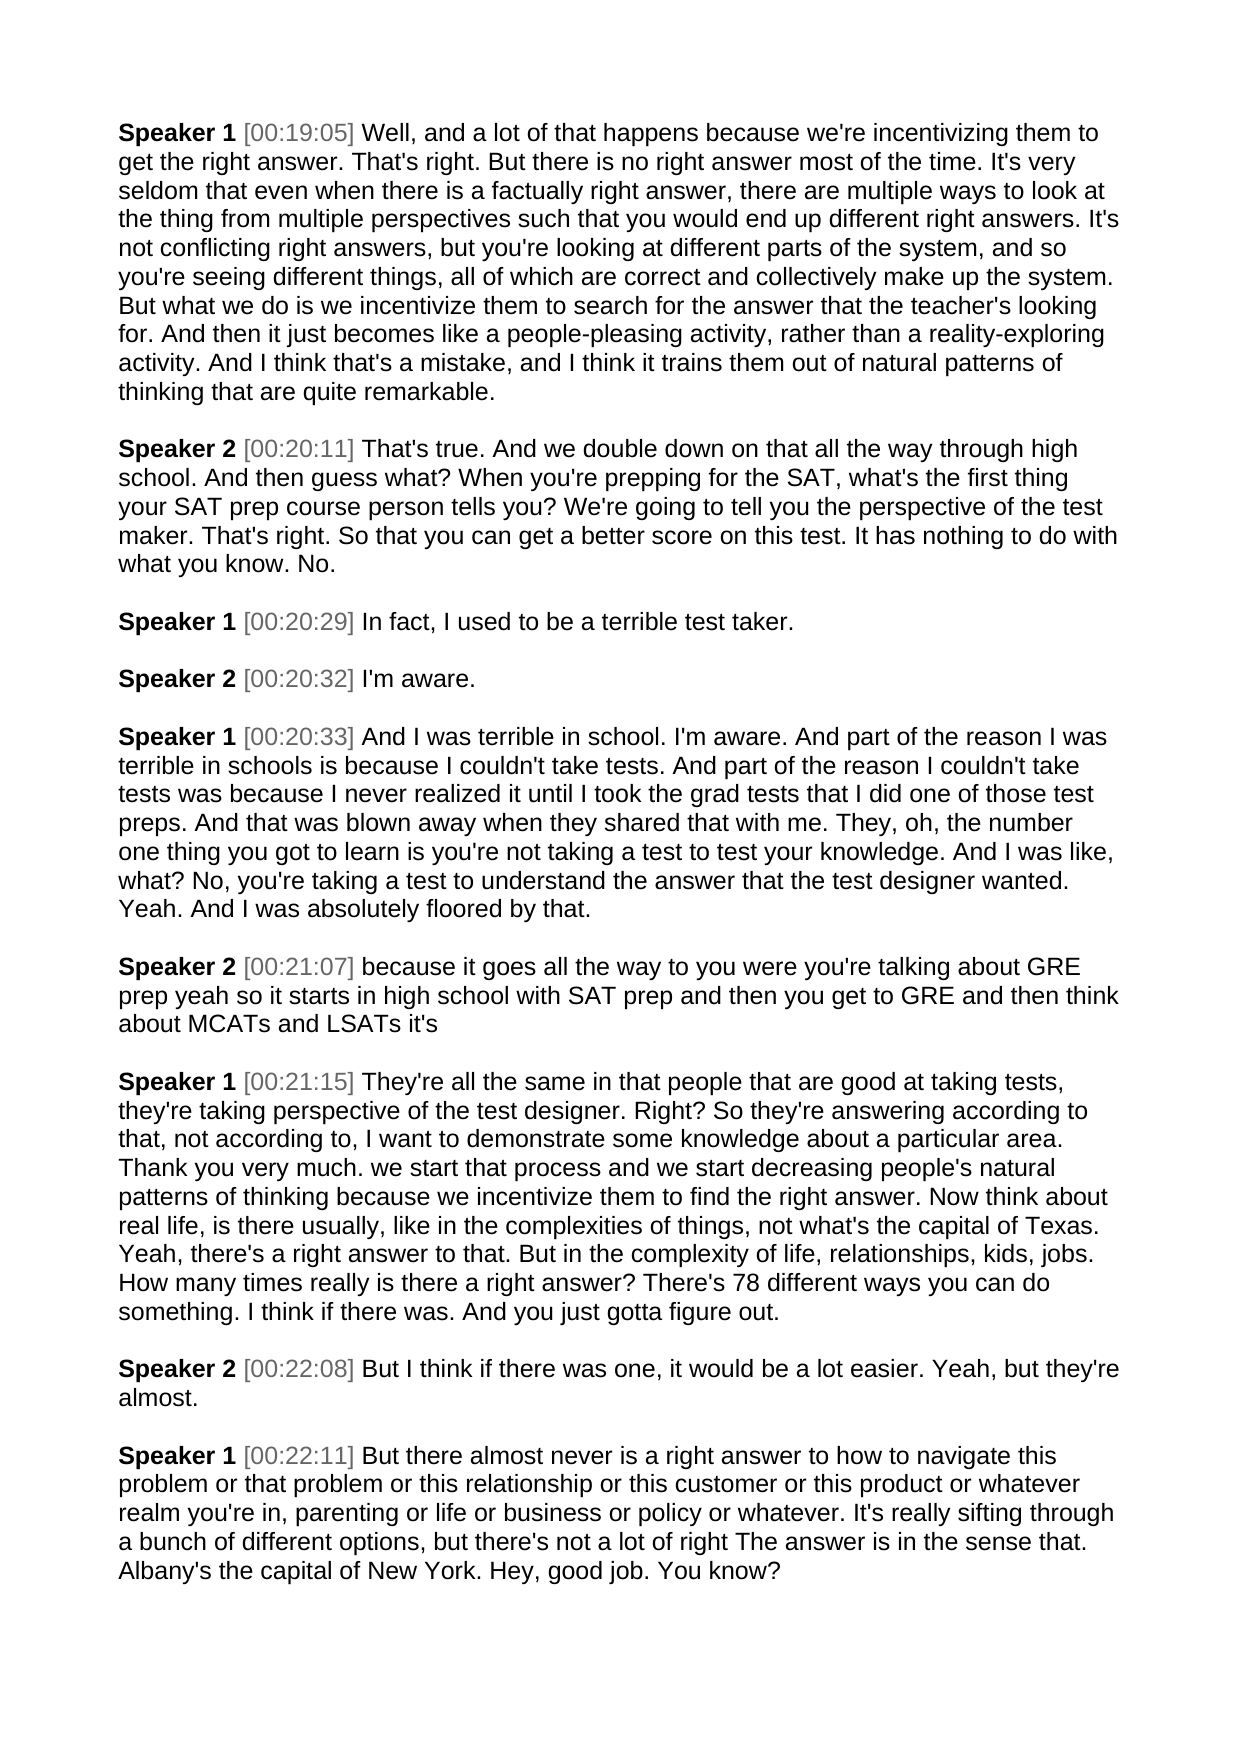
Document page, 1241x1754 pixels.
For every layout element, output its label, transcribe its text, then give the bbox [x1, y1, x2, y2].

text Speaker 1 [00:22:11] But there almost never is a right answer to how to navigate this problem or that problem or this relationship or this customer or this product or whatever realm you're in, parenting or life or business or policy or whatever. It's really sifting through a bunch of different options, but there's not a lot of right The answer is in the sense that. Albany's the capital of New York. Hey, good job. You know? [118, 1441, 1122, 1584]
text Speaker 2 [00:21:07] because it goes all the way to you were you're talking about GRE prep yeah so it starts in high school with SAT prep and then you get to GRE and then think about MCATs and LSATs it's [118, 952, 1122, 1038]
text Speaker 2 [00:22:08] But I think if there was one, it would be a lot easier. Yeah, but they're almost. [118, 1354, 1122, 1412]
text Speaker 1 [00:19:05] Well, and a lot of that happens because we're incentivizing them to get the right answer. That's right. But there is no right answer most of the time. It's very seldom that even when there is a factually right answer, there are multiple ways to look at the thing from multiple perspectives such that you would end up different right answers. It's not conflicting right answers, but you're looking at different parts of the system, and so you're seeing different things, all of which are correct and collectively make up the system. But what we do is we incentivize them to search for the answer that the teacher's looking for. And then it just becomes like a people-pleasing activity, rather than a reality-exploring activity. And I think that's a mistake, and I think it trains them out of natural patterns of thinking that are quite remarkable. [118, 118, 1122, 406]
text Speaker 1 [00:21:15] They're all the same in that people that are good at taking tests, they're taking perspective of the test designer. Right? So they're answering according to that, not according to, I want to demonstrate some knowledge about a particular area. Thank you very much. we start that process and we start decreasing people's natural patterns of thinking because we incentivize them to find the right answer. Now think about real life, is there usually, like in the complexities of things, not what's the capital of Texas. Yeah, there's a right answer to that. But in the complexity of life, relationships, kids, jobs. How many times really is there a right answer? There's 78 different ways you can do something. I think if there was. And you just gotta figure out. [118, 1067, 1122, 1326]
text Speaker 1 [00:20:33] And I was terrible in school. I'm aware. And part of the reason I was terrible in schools is because I couldn't take tests. And part of the reason I couldn't take tests was because I never realized it until I took the grad tests that I did one of those test preps. And that was blown away when they shared that with me. They, oh, the number one thing you got to learn is you're not taking a test to test your knowledge. And I was like, what? No, you're taking a test to understand the answer that the test designer wanted. Yeah. And I was absolutely floored by that. [118, 722, 1122, 923]
text Speaker 1 [00:20:29] In fact, I used to be a terrible test taker. [118, 607, 1122, 636]
text Speaker 2 [00:20:11] That's true. And we double down on that all the way through high school. And then guess what? When you're prepping for the SAT, what's the first thing your SAT prep course person tells you? We're going to tell you the perspective of the test maker. That's right. So that you can get a better score on this test. It has nothing to do with what you know. No. [118, 434, 1122, 578]
text Speaker 2 [00:20:32] I'm aware. [118, 664, 1122, 693]
